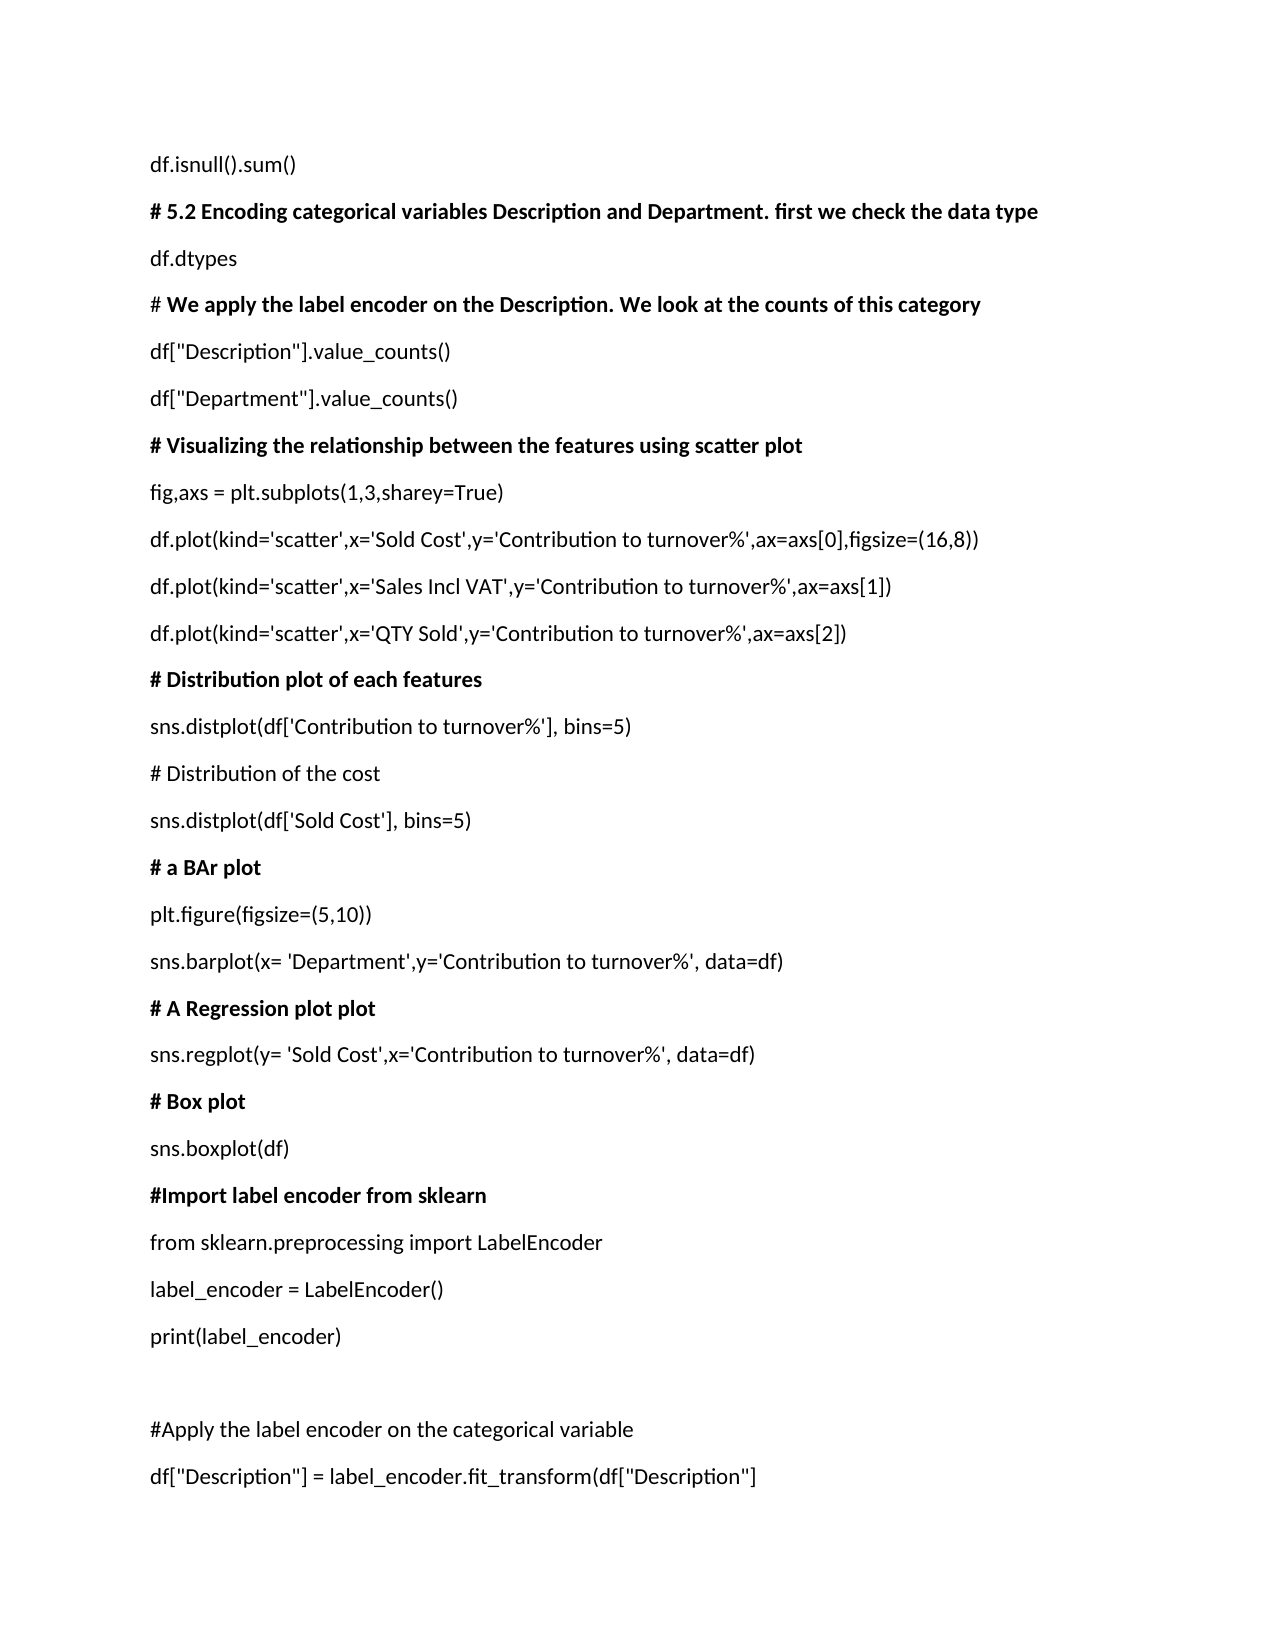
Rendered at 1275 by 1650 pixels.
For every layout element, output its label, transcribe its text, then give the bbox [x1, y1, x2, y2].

text # a BAr plot [150, 853, 1125, 881]
text print(label_encoder) [150, 1322, 1125, 1350]
text label_encoder = LabelEncoder() [150, 1275, 1125, 1303]
text sns.regplot(y= 'Sold Cost',x='Contribution to turnover%', data=df) [150, 1041, 1125, 1069]
text fig,axs = plt.subplots(1,3,sharey=True) [150, 478, 1125, 506]
text df.plot(kind='scatter',x='Sold Cost',y='Contribution to turnover%',ax=axs[0],figsize=(16,8)) [150, 525, 1125, 553]
text plt.figure(figsize=(5,10)) [150, 900, 1125, 928]
text # We apply the label encoder on the Description. We look at the counts of this category [150, 291, 1125, 319]
text #Apply the label encoder on the categorical variable [150, 1416, 1125, 1444]
text sns.boxplot(df) [150, 1134, 1125, 1162]
text df["Department"].value_counts() [150, 384, 1125, 412]
text sns.barplot(x= 'Department',y='Contribution to turnover%', data=df) [150, 947, 1125, 975]
text sns.distplot(df['Sold Cost'], bins=5) [150, 806, 1125, 834]
text # Distribution plot of each features [150, 666, 1125, 694]
text df.isnull().sum() [150, 150, 1125, 178]
text # Distribution of the cost [150, 759, 1125, 787]
text df.plot(kind='scatter',x='Sales Incl VAT',y='Contribution to turnover%',ax=axs[1]) [150, 572, 1125, 600]
text df["Description"].value_counts() [150, 337, 1125, 366]
text from sklearn.preprocessing import LabelEncoder [150, 1228, 1125, 1256]
text df["Description"] = label_encoder.fit_transform(df["Description"] [150, 1462, 1125, 1491]
text sns.distplot(df['Contribution to turnover%'], bins=5) [150, 712, 1125, 741]
text df.dtypes [150, 244, 1125, 272]
text df.plot(kind='scatter',x='QTY Sold',y='Contribution to turnover%',ax=axs[2]) [150, 619, 1125, 647]
text #Import label encoder from sklearn [150, 1181, 1125, 1209]
text # 5.2 Encoding categorical variables Description and Department. first we check the data type [150, 197, 1125, 225]
text # Box plot [150, 1087, 1125, 1116]
text # A Regression plot plot [150, 994, 1125, 1022]
text # Visualizing the relationship between the features using scatter plot [150, 431, 1125, 459]
